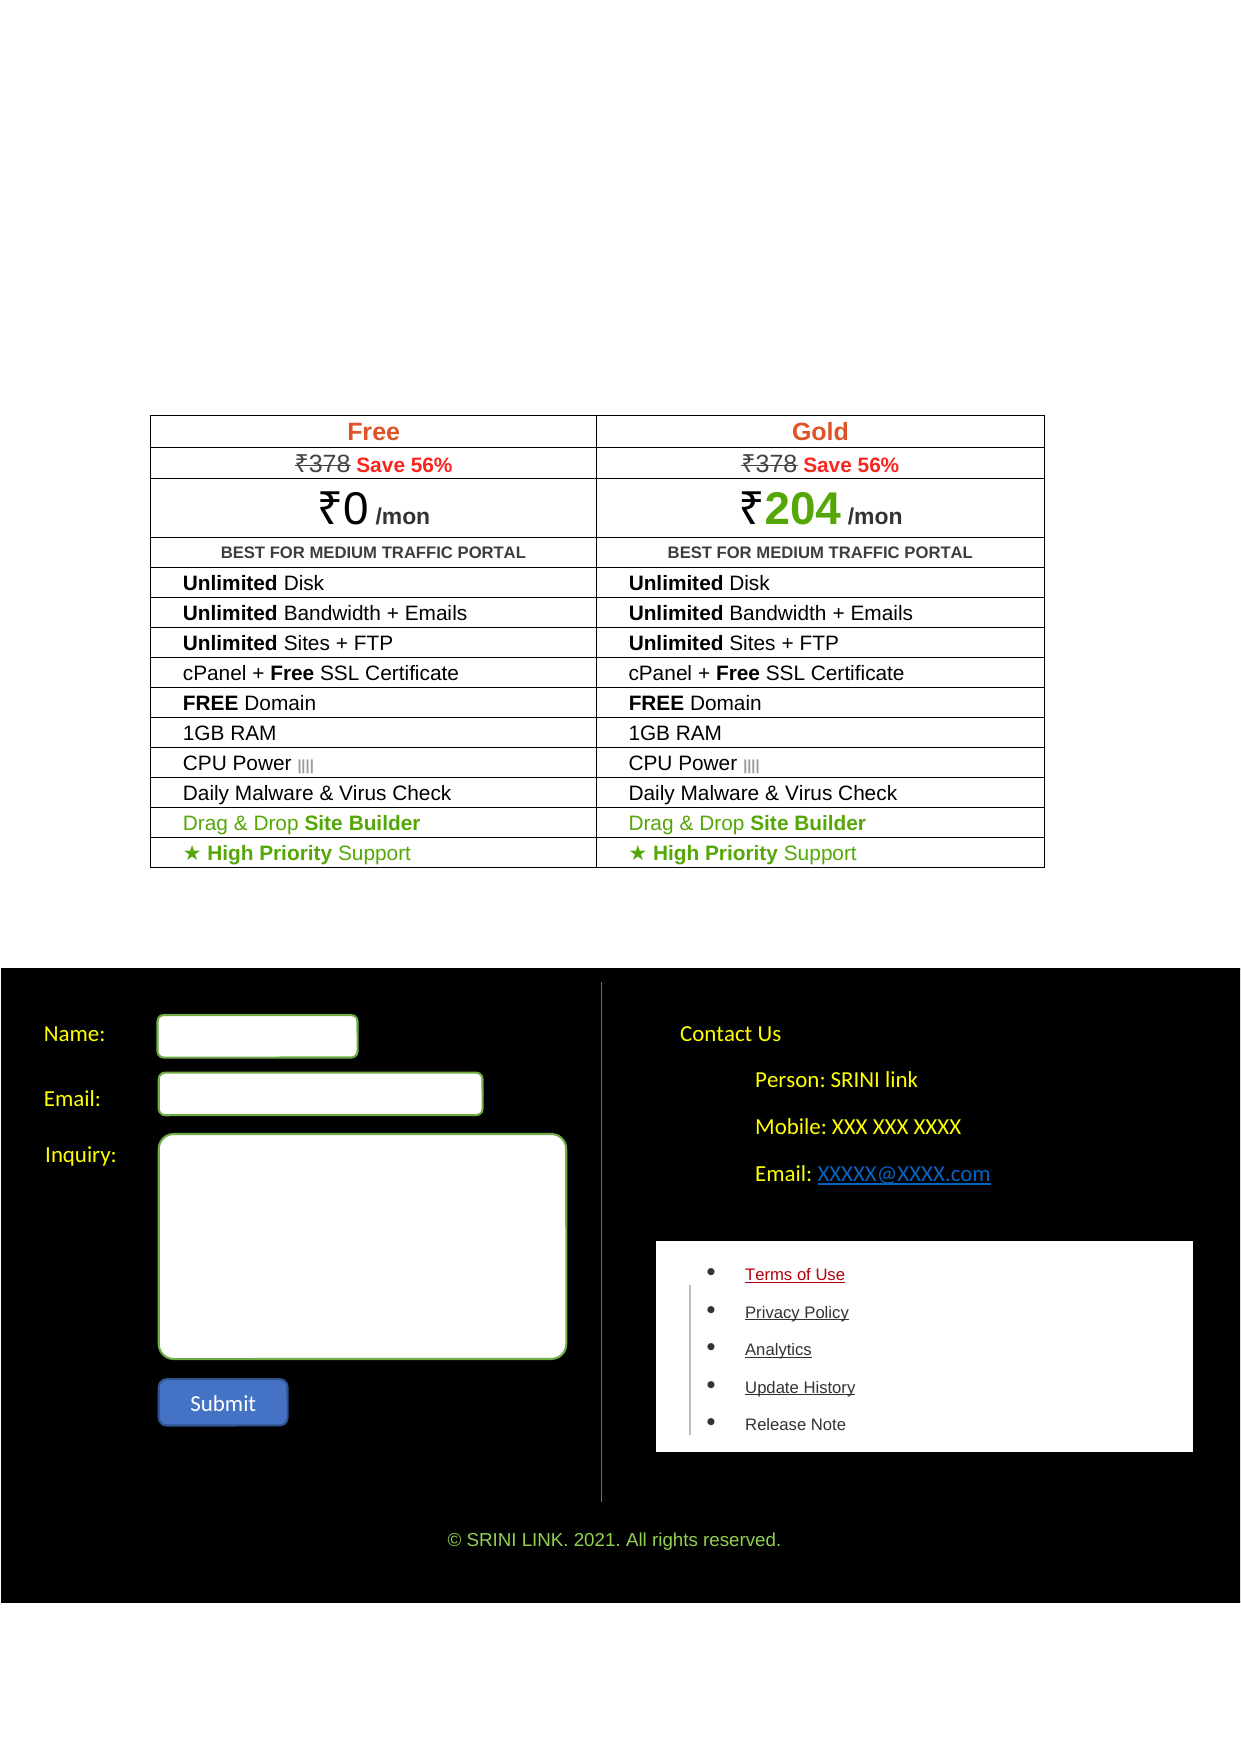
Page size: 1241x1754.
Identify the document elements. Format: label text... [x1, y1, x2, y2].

table_cell cPanel + Free SSL Certificate [597, 658, 1044, 687]
table_cell BEST FOR MEDIUM TRAFFIC PORTAL [597, 538, 1044, 567]
table_cell Unlimited Bandwidth + Emails [597, 598, 1044, 627]
table_cell CPU Power |||| [597, 748, 1044, 777]
table_cell ₹0 /mon [151, 479, 596, 537]
table_cell BEST FOR MEDIUM TRAFFIC PORTAL [151, 538, 596, 567]
table_cell 1GB RAM [151, 718, 596, 747]
table_cell ★ High Priority Support [151, 838, 596, 867]
table_cell ★ High Priority Support [597, 838, 1044, 867]
table_cell Drag & Drop Site Builder [151, 808, 596, 837]
table_cell CPU Power |||| [151, 748, 596, 777]
table_cell Unlimited Bandwidth + Emails [151, 598, 596, 627]
table_cell ₹204 /mon [597, 479, 1044, 537]
table_cell Unlimited Sites + FTP [151, 628, 596, 657]
table_header Free [151, 416, 596, 447]
table_cell Daily Malware & Virus Check [597, 778, 1044, 807]
table_cell 1GB RAM [597, 718, 1044, 747]
table_cell Unlimited Sites + FTP [597, 628, 1044, 657]
table_cell Unlimited Disk [597, 568, 1044, 597]
table_cell ₹378 Save 56% [151, 448, 596, 478]
table_header Gold [597, 416, 1044, 447]
table_cell Unlimited Disk [151, 568, 596, 597]
table_cell Drag & Drop Site Builder [597, 808, 1044, 837]
table_cell FREE Domain [597, 688, 1044, 717]
table_cell FREE Domain [151, 688, 596, 717]
table_cell ₹378 Save 56% [597, 448, 1044, 478]
table_cell cPanel + Free SSL Certificate [151, 658, 596, 687]
table_cell Daily Malware & Virus Check [151, 778, 596, 807]
